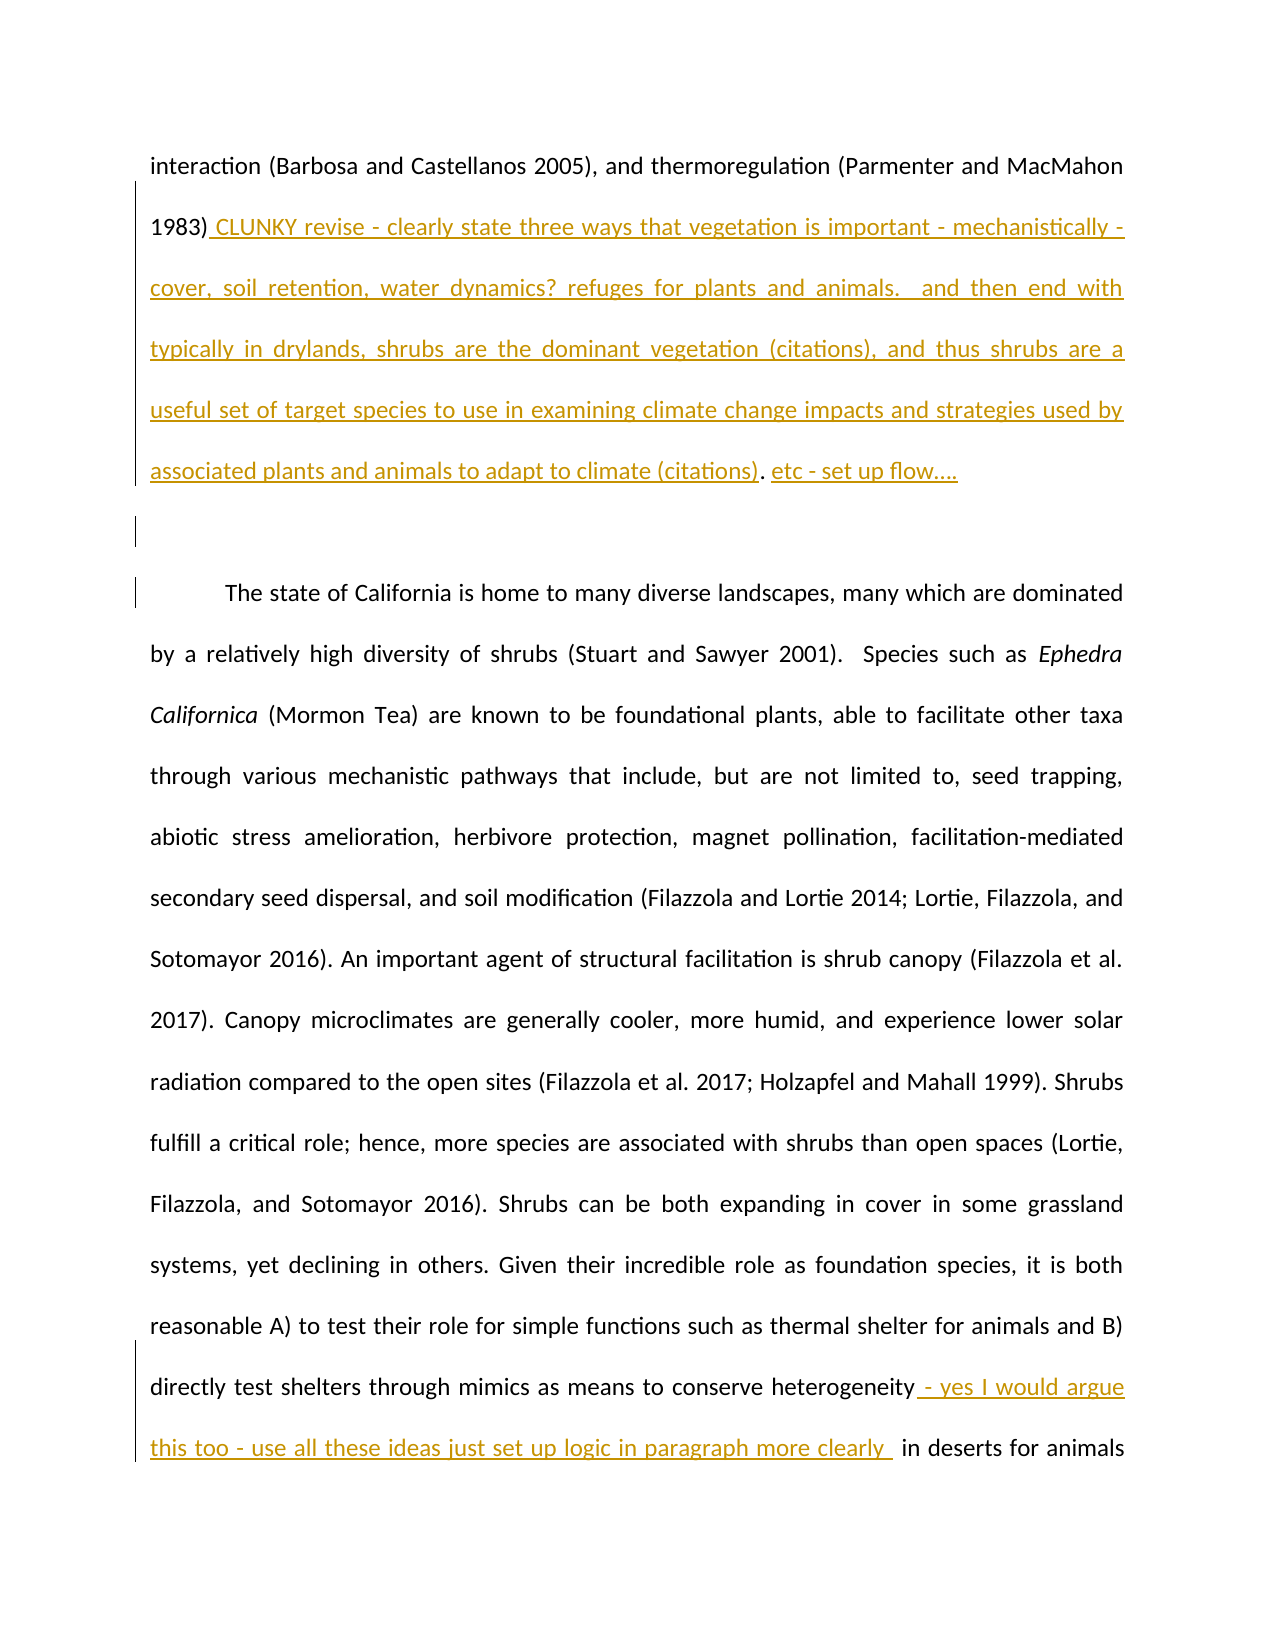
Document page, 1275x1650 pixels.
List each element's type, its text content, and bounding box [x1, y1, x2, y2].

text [150, 150, 1125, 359]
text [150, 577, 1125, 1462]
